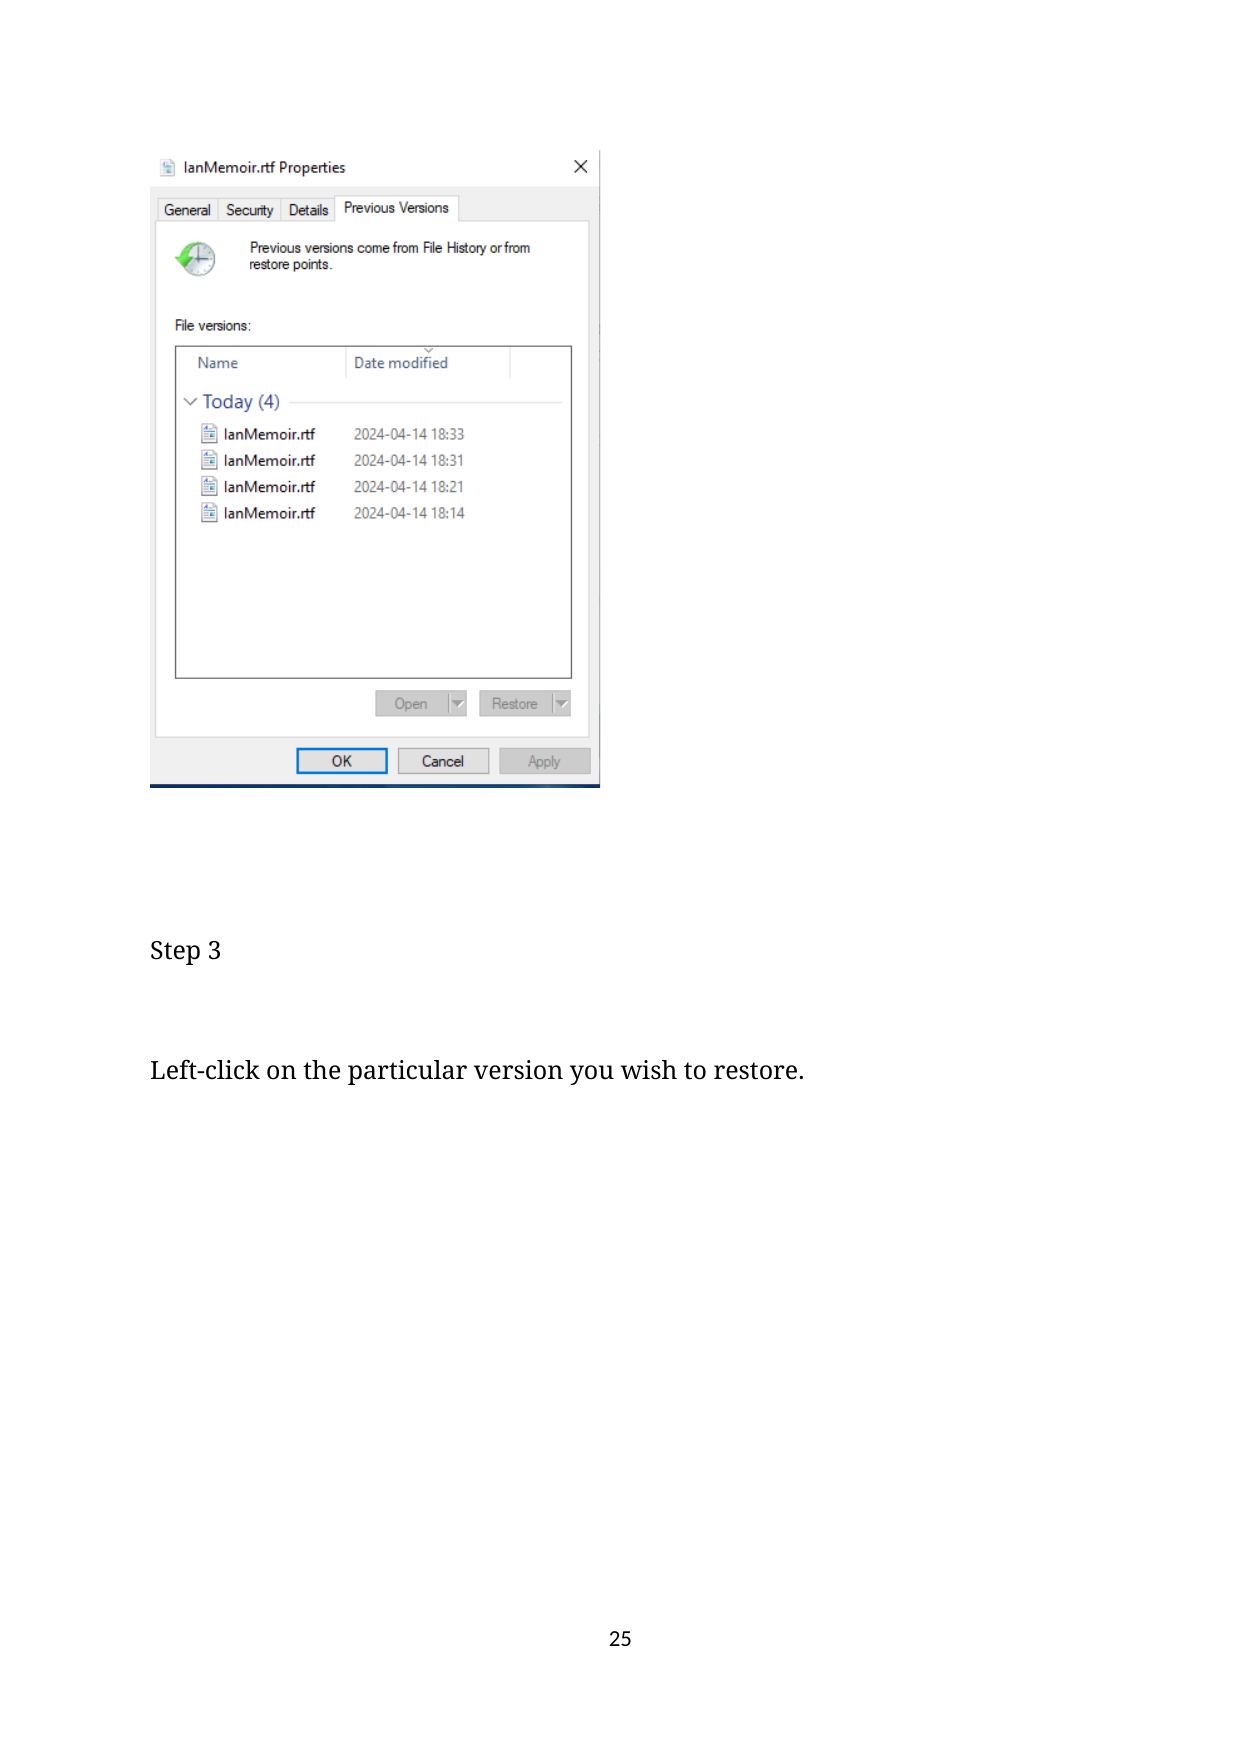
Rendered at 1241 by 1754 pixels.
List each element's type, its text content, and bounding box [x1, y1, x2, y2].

picture [150, 150, 600, 788]
text Step 3 [150, 932, 1090, 967]
text Left-click on the particular version you wish to restore. [150, 1052, 1090, 1087]
